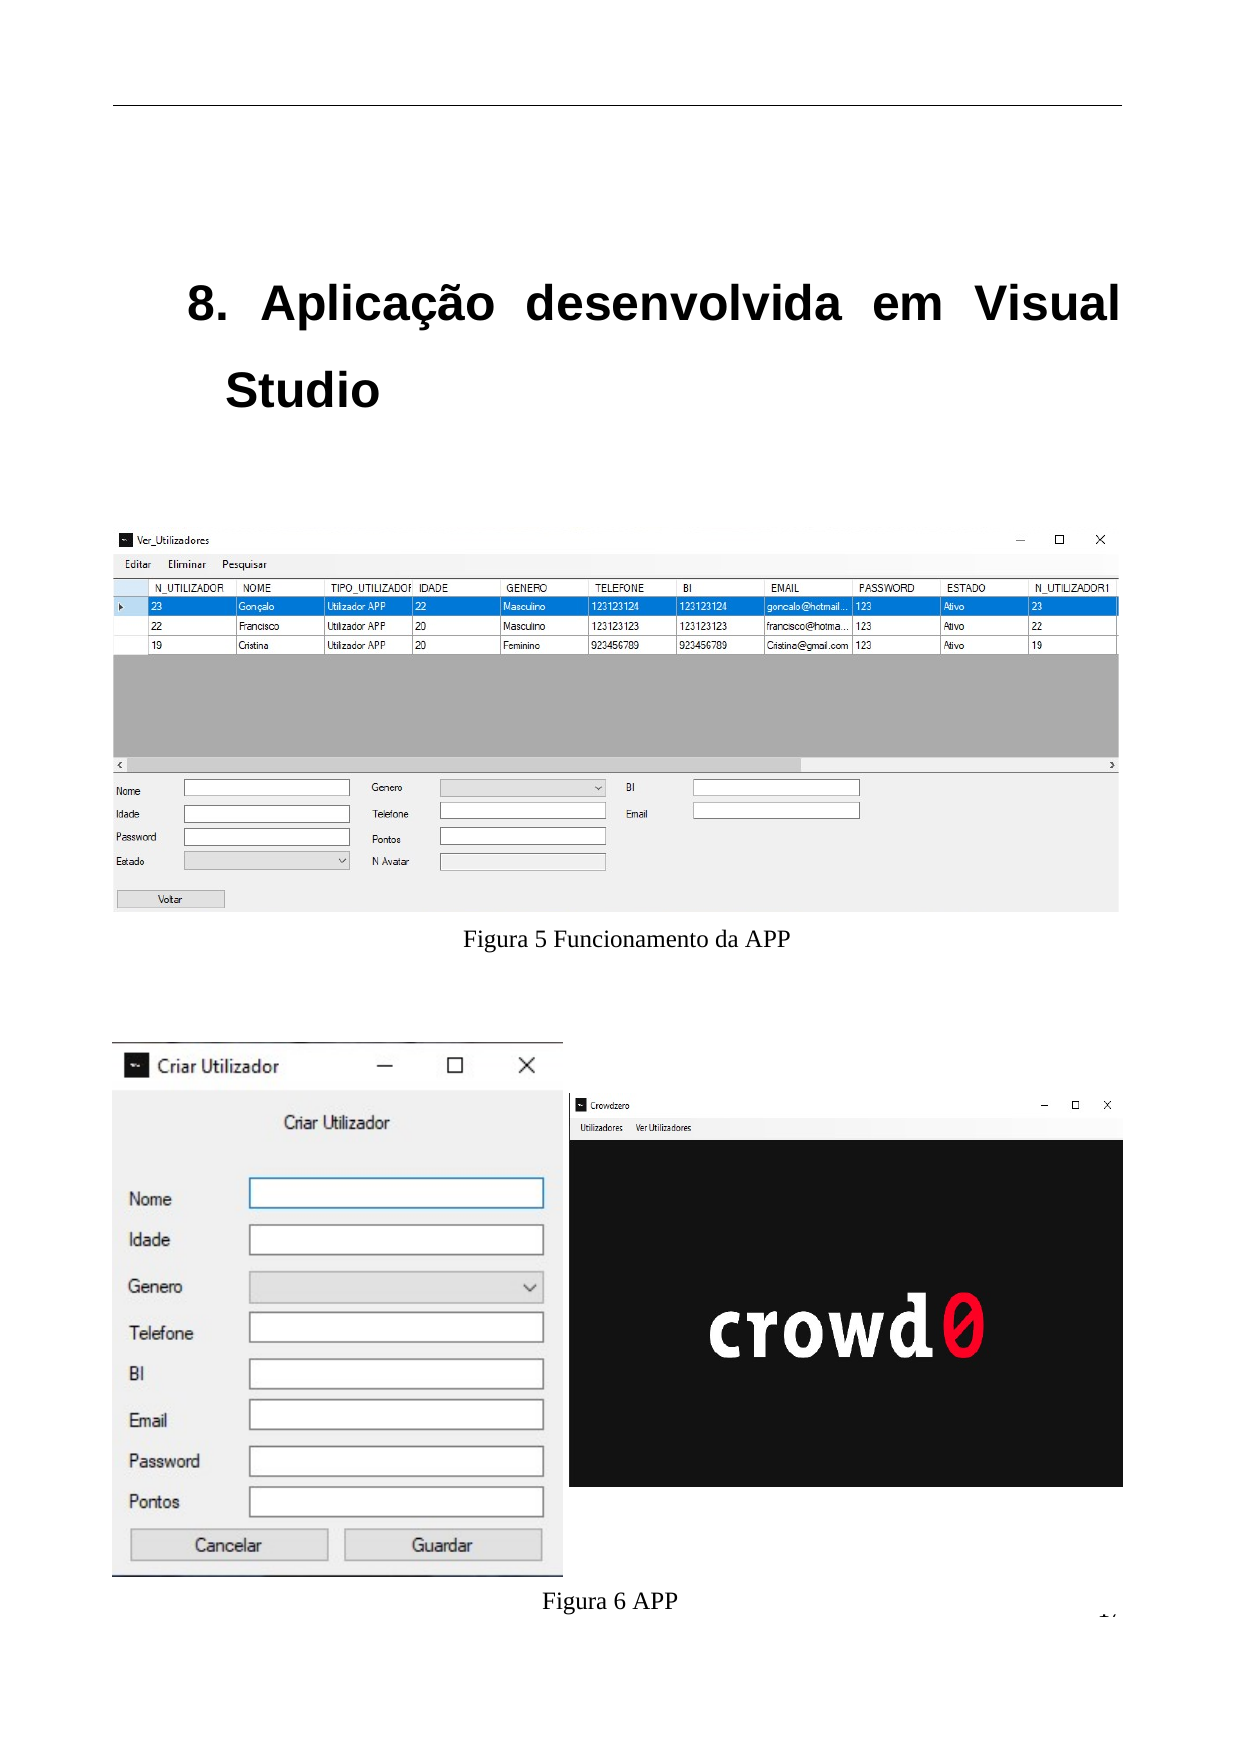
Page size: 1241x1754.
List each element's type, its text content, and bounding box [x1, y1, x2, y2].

picture [569, 1093, 1123, 1487]
picture [112, 1042, 563, 1577]
list Aplicação desenvolvida em Visual Studio [187, 274, 1122, 417]
picture [112, 527, 1117, 912]
